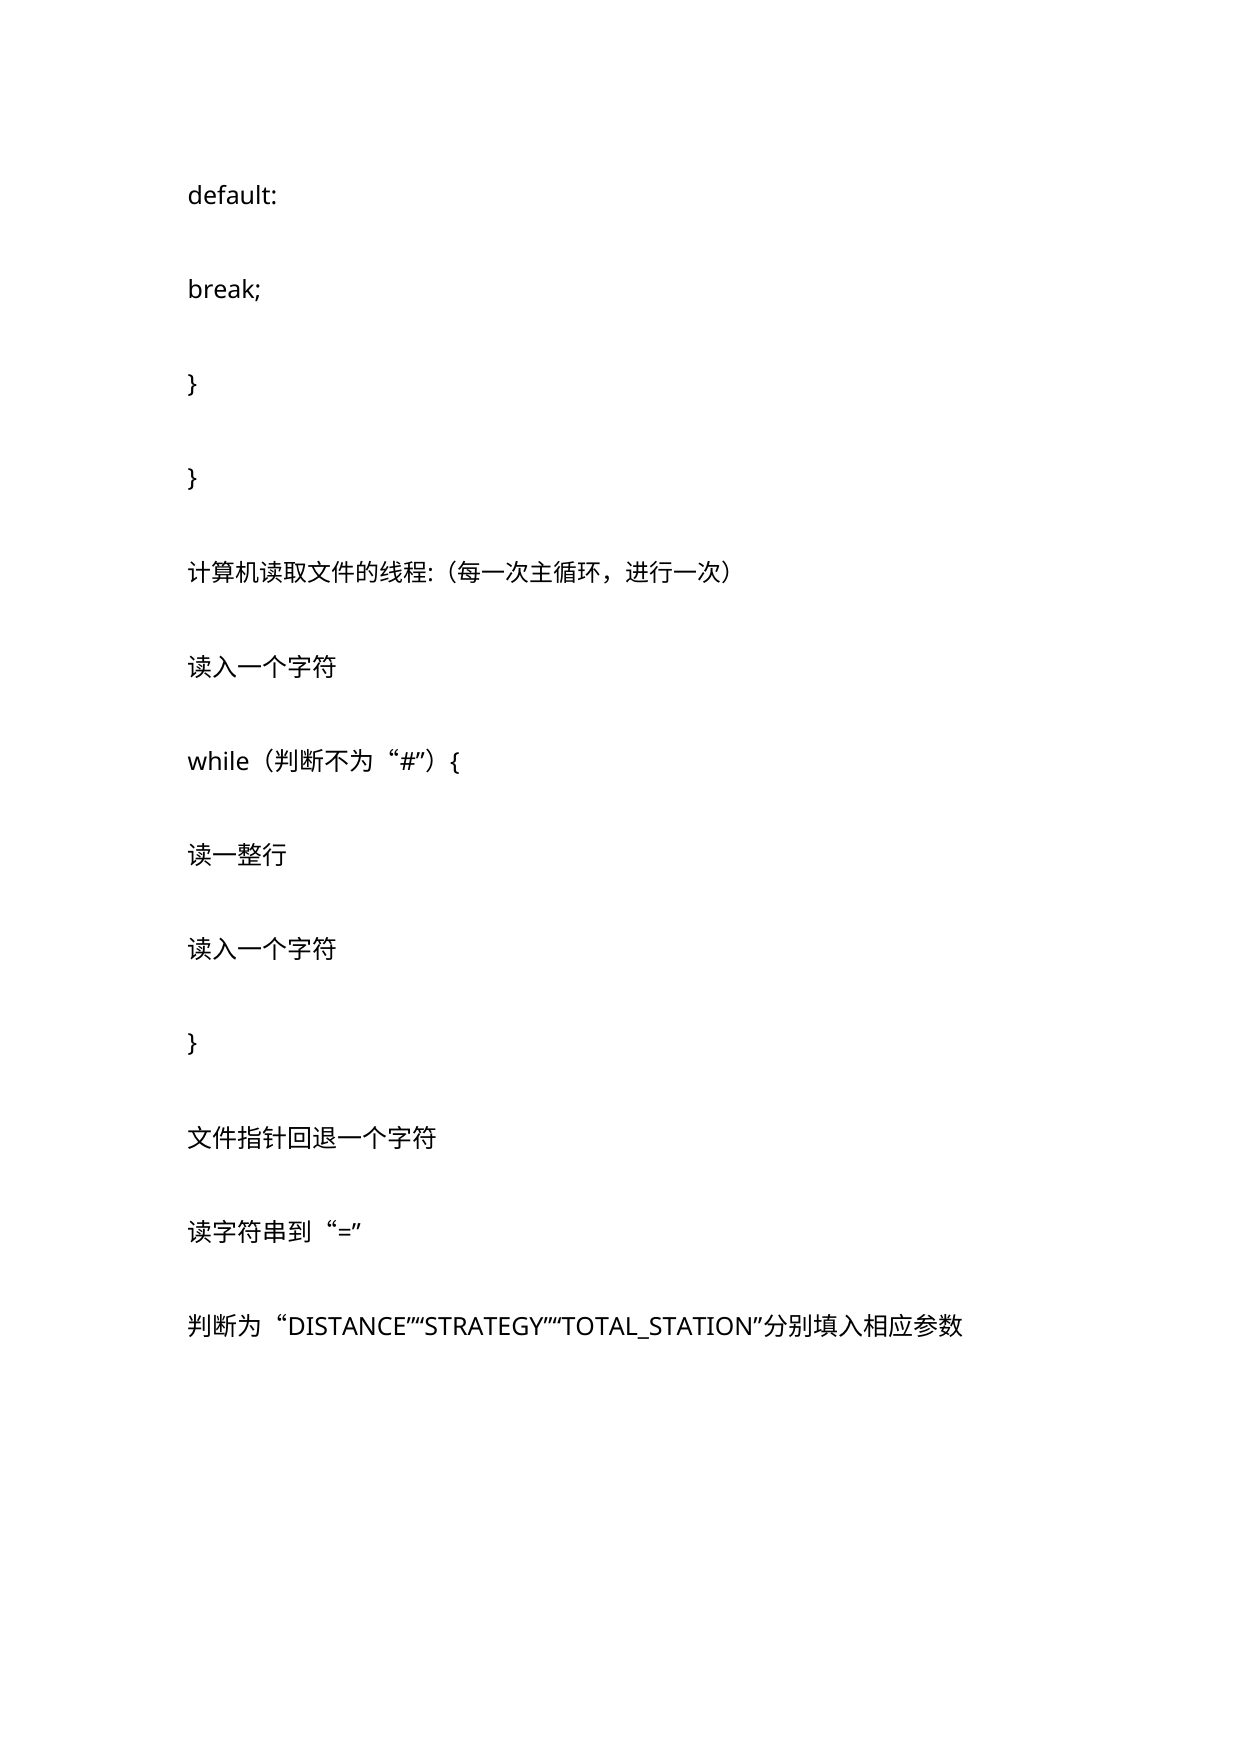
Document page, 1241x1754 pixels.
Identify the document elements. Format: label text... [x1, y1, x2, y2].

text while（判断不为“#”）{ [187, 727, 1053, 792]
text 文件指针回退一个字符 [187, 1104, 1053, 1169]
text } [187, 350, 1053, 415]
text 读字符串到“=” [187, 1198, 1053, 1263]
text } [187, 444, 1053, 509]
text 判断为“DISTANCE”“STRATEGY”“TOTAL_STATION”分别填入相应参数 [187, 1292, 1053, 1357]
text } [187, 1009, 1053, 1074]
text break; [187, 256, 1053, 321]
text 读入一个字符 [187, 633, 1053, 698]
text 计算机读取文件的线程:（每一次主循环，进行一次） [187, 539, 1053, 604]
text default: [187, 162, 1053, 227]
text 读入一个字符 [187, 915, 1053, 980]
text 读一整行 [187, 821, 1053, 886]
